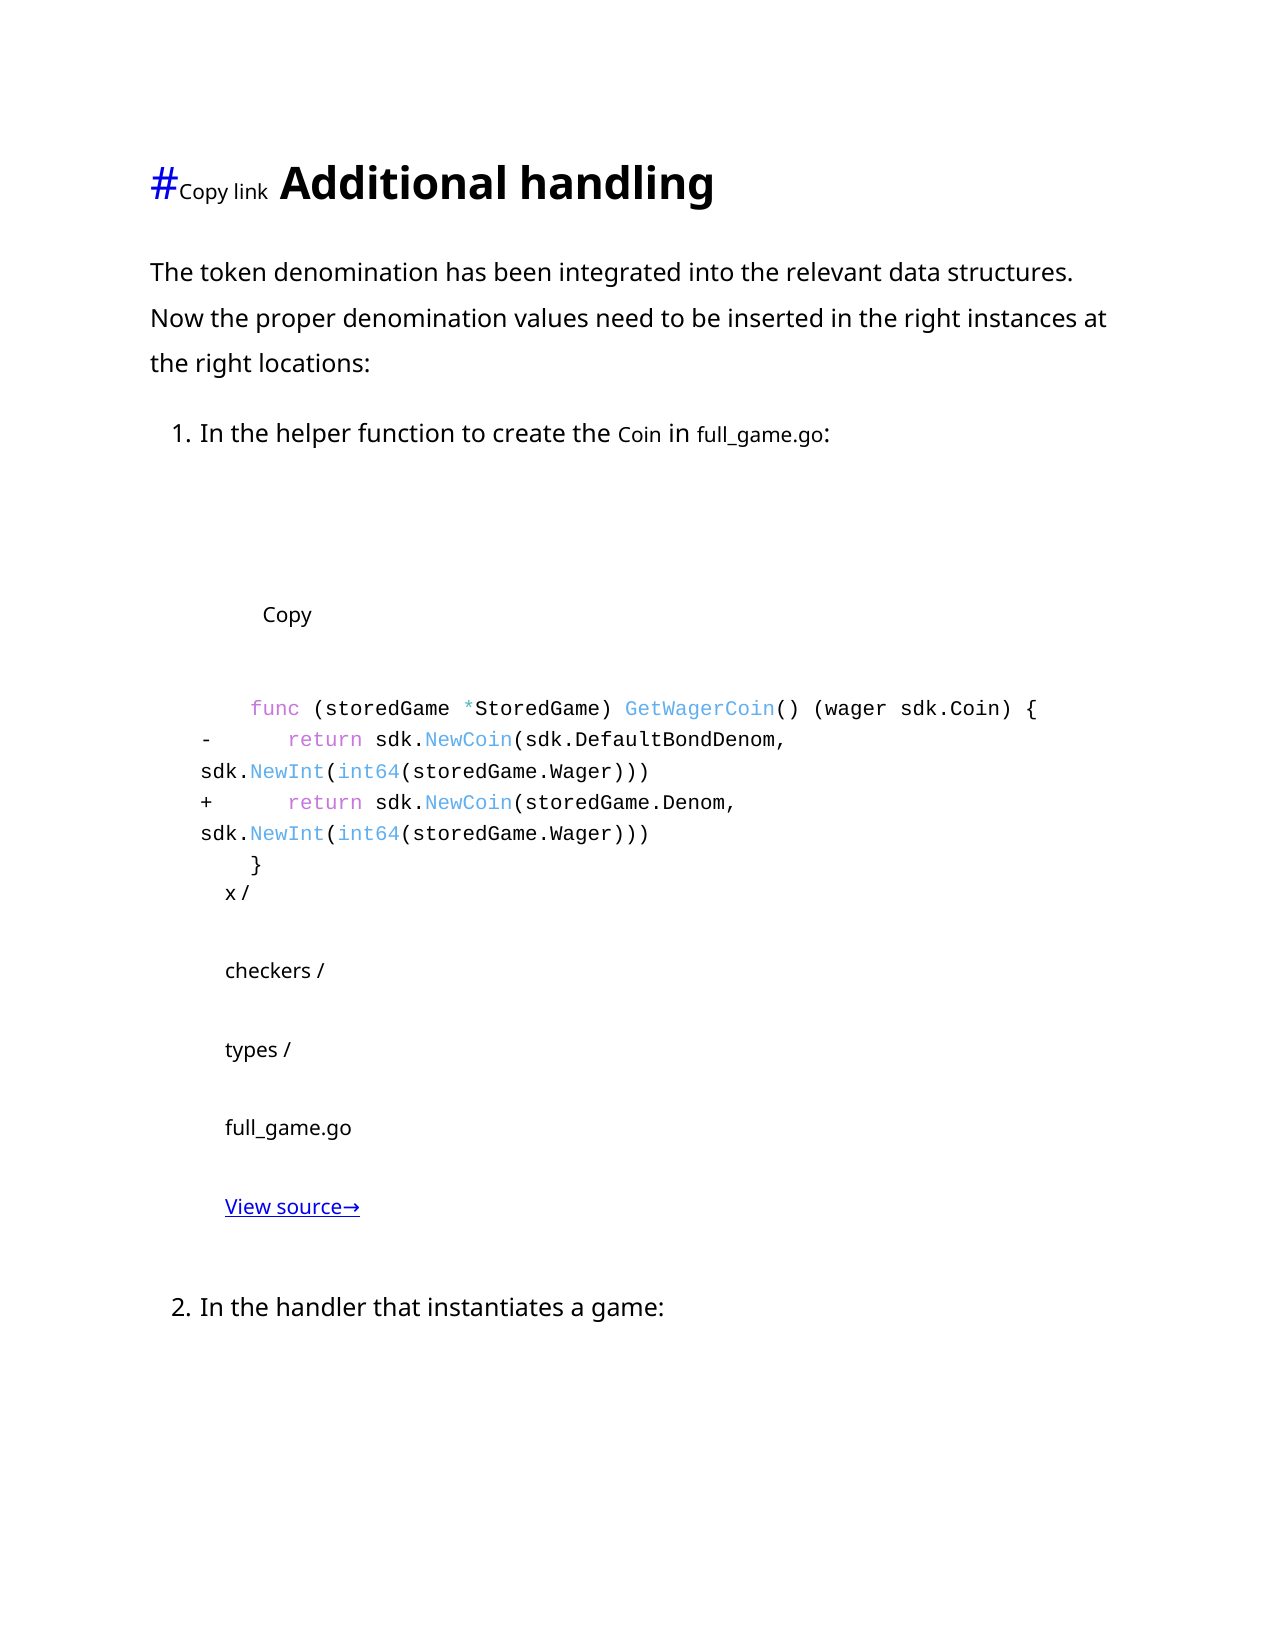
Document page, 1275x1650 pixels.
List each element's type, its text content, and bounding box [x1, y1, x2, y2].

text func (storedGame *StoredGame) GetWagerCoin() (wager sdk.Coin) { [200, 691, 1125, 722]
text The token denomination has been integrated into the relevant data structures. Now the proper denomination values need to be inserted in the right instances at the right locations: [150, 244, 1125, 380]
text types / [225, 1035, 1100, 1063]
text Copy [244, 570, 1094, 641]
text #Copy link Additional handling [150, 150, 1125, 212]
list In the handler that instantiates a game: [171, 1278, 1125, 1323]
text View source→ [225, 1192, 1080, 1220]
text - return sdk.NewCoin(sdk.DefaultBondDenom, sdk.NewInt(int64(storedGame.Wager))) [200, 722, 1125, 784]
text full_game.go [225, 1113, 1100, 1142]
text x / [225, 878, 1100, 907]
text + return sdk.NewCoin(storedGame.Denom, sdk.NewInt(int64(storedGame.Wager))) [200, 784, 1125, 847]
text checkers / [225, 957, 1100, 985]
list In the helper function to create the Coin in full_game.go: [171, 405, 1125, 450]
text } [200, 847, 1125, 878]
